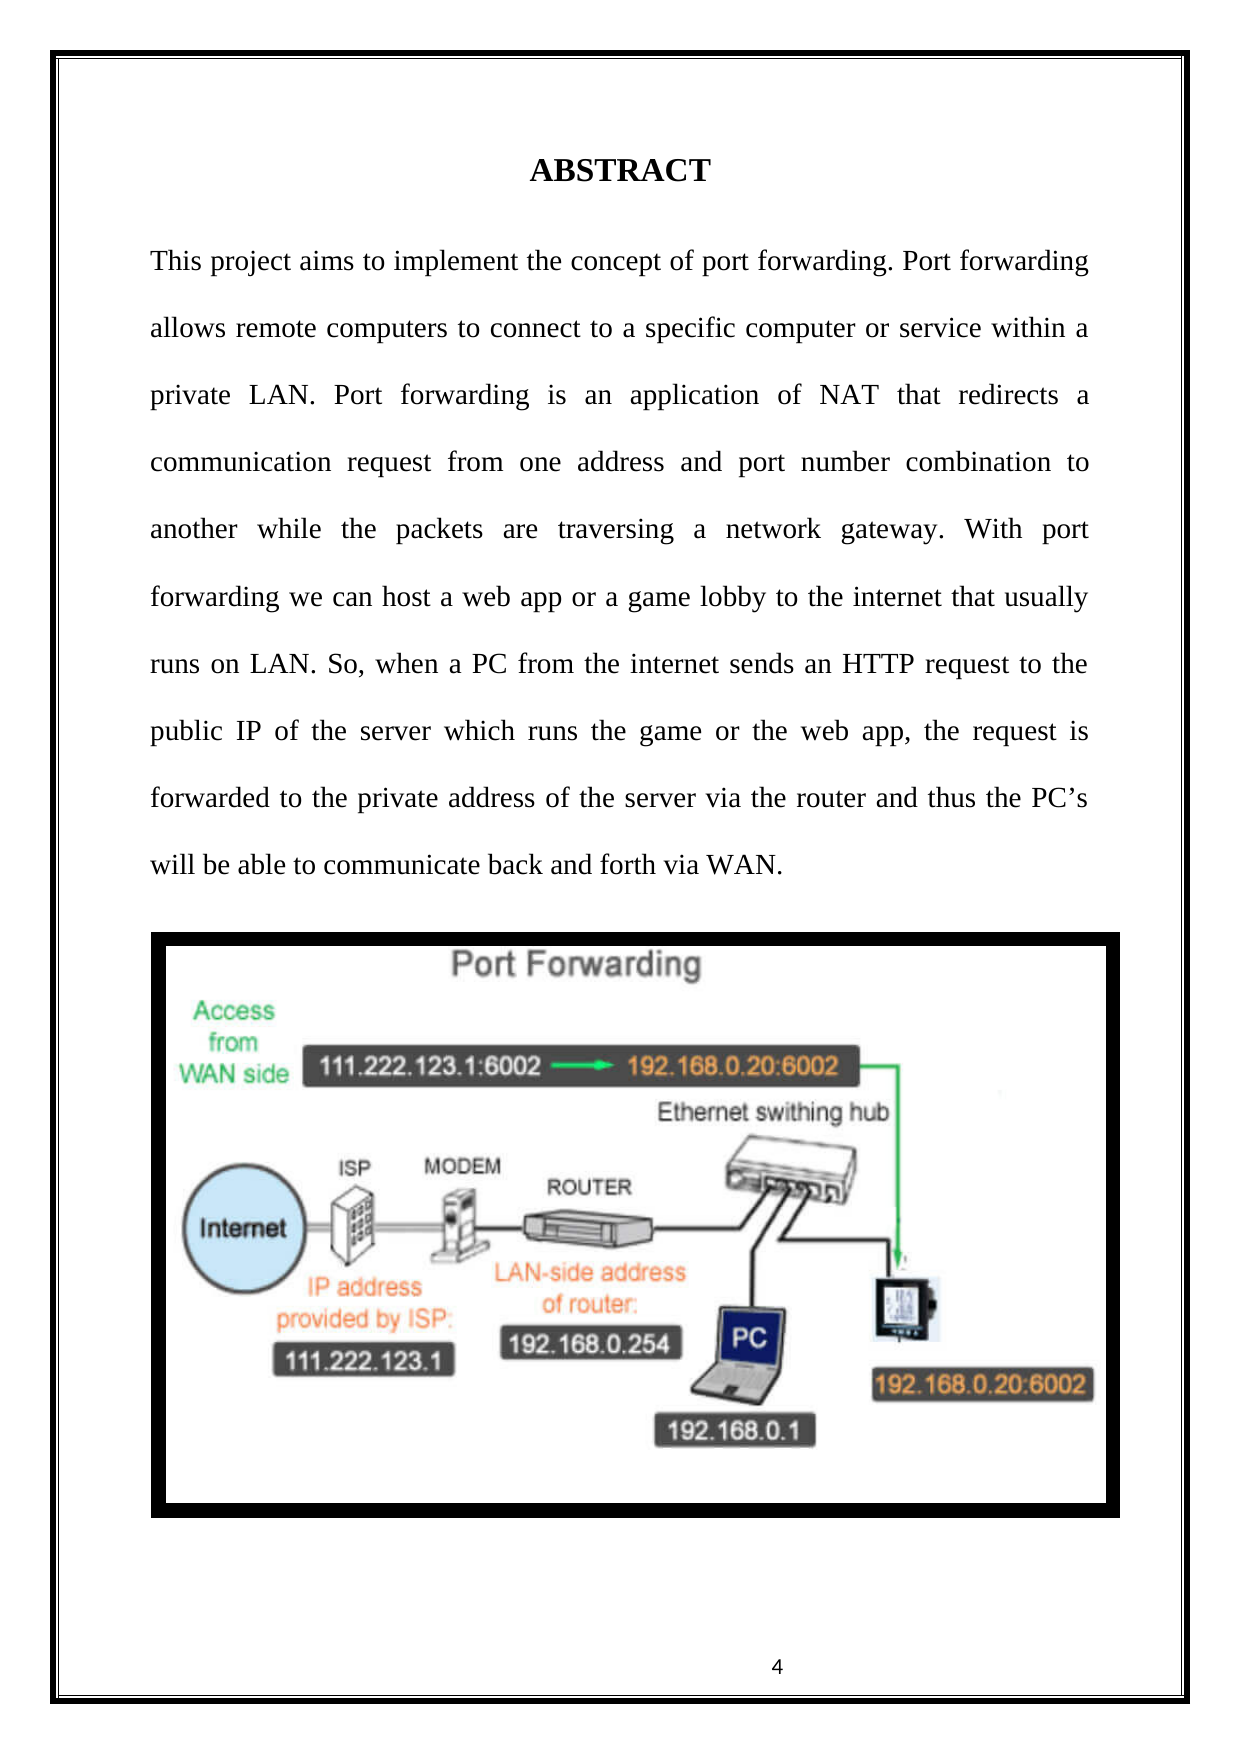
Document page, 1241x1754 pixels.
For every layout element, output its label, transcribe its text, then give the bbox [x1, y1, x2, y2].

text ABSTRACT [150, 150, 1090, 188]
picture [166, 946, 1106, 1503]
text This project aims to implement the concept of port forwarding. Port forwarding allows remote computers to connect to a specific computer or service within a private LAN. Port forwarding is an application of NAT that redirects a communication request from one address and port number combination to another while the packets are traversing a network gateway. With port forwarding we can host a web app or a game lobby to the internet that usually runs on LAN. So, when a PC from the internet sends an HTTP request to the public IP of the server which runs the game or the web app, the request is forwarded to the private address of the server via the router and thus the PC’s will be able to communicate back and forth via WAN. [150, 243, 1090, 881]
